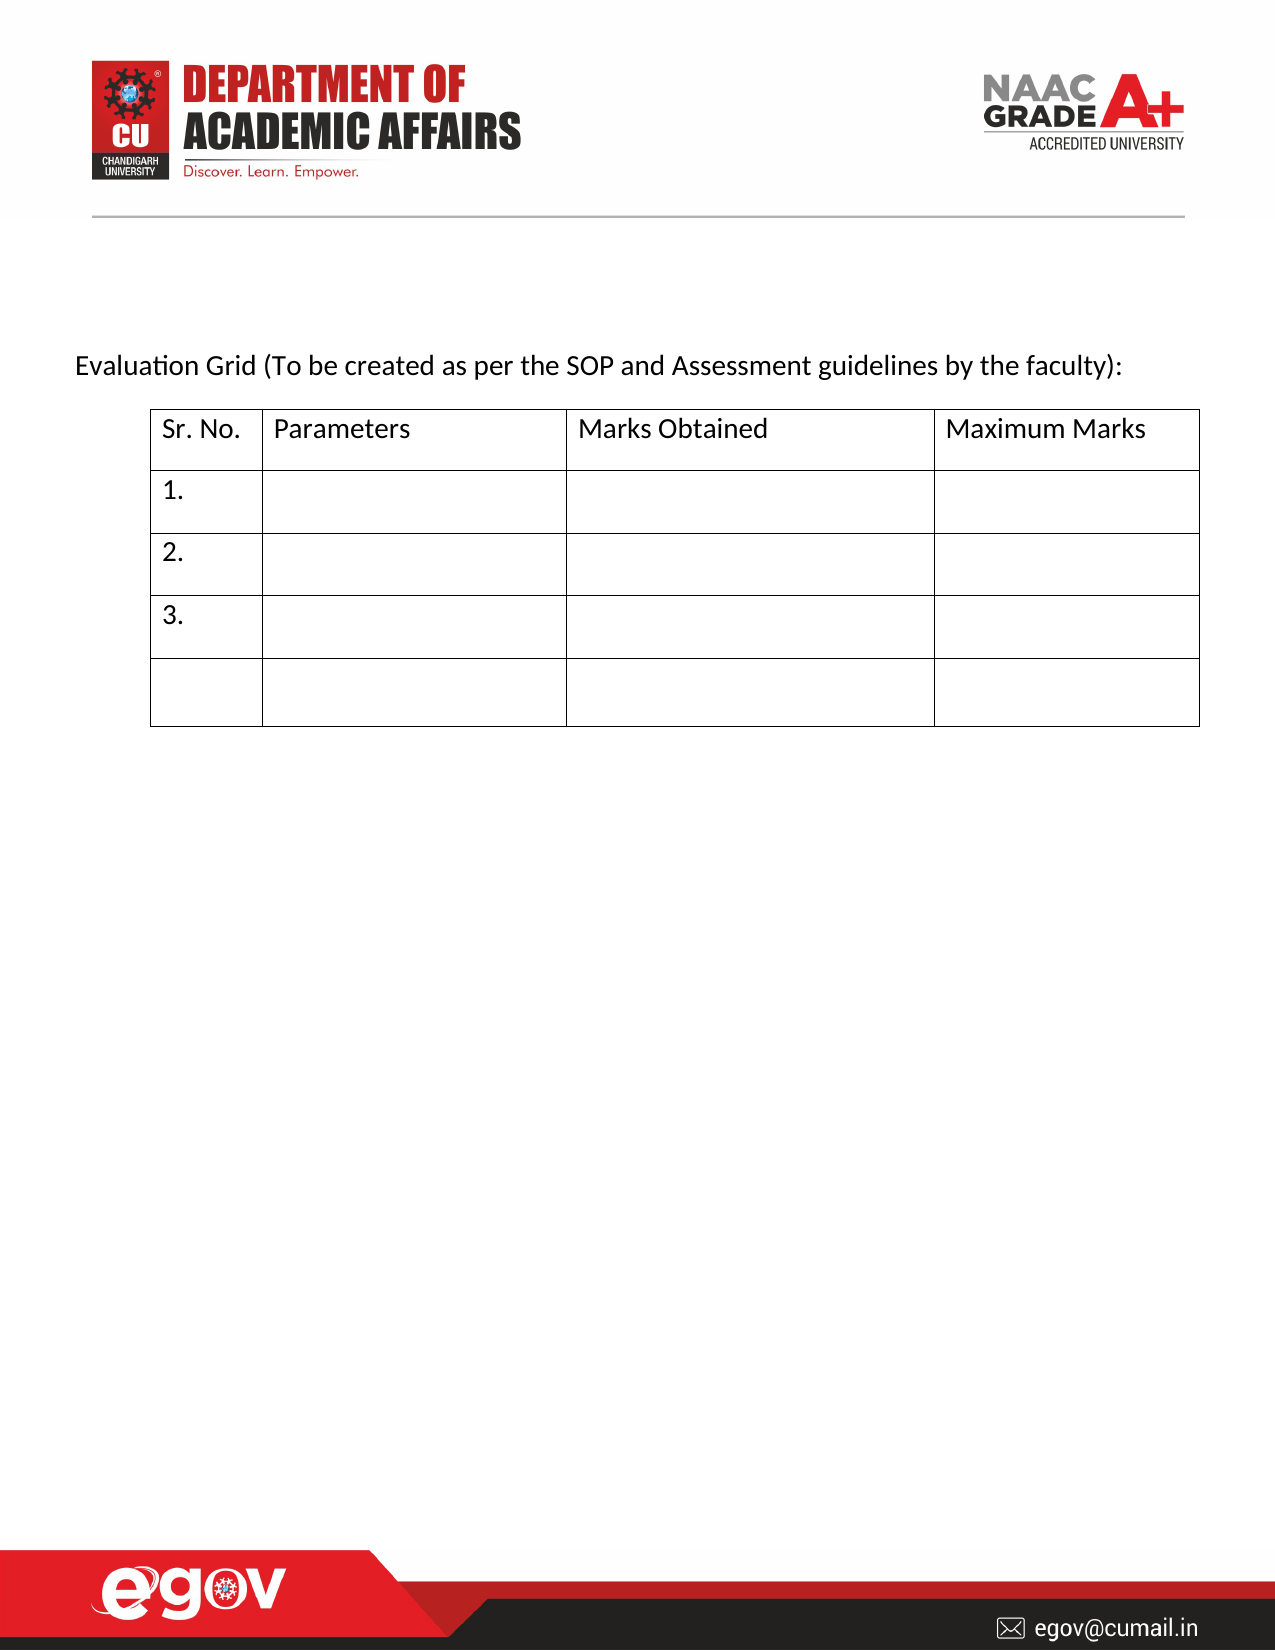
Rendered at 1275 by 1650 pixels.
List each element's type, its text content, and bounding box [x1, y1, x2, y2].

table_cell [151, 659, 262, 726]
table_cell 1. [151, 471, 262, 532]
table_header Maximum Marks [935, 410, 1199, 470]
table_cell [567, 471, 934, 532]
table_cell [567, 659, 934, 726]
table_cell [567, 534, 934, 595]
table_cell [935, 659, 1199, 726]
table_cell [935, 534, 1199, 595]
table_cell [935, 471, 1199, 532]
table_header Parameters [263, 410, 566, 470]
table_cell [263, 659, 566, 726]
picture [0, 1549, 1275, 1650]
table_cell [935, 596, 1199, 657]
table_cell [263, 596, 566, 657]
table_header Marks Obtained [567, 410, 934, 470]
text Evaluation Grid (To be created as per the SOP and Assessment guidelines by the faculty): [75, 347, 1200, 382]
table_cell 3. [151, 596, 262, 657]
table_cell [567, 596, 934, 657]
table_header Sr. No. [151, 410, 262, 470]
table_cell [263, 471, 566, 532]
table_cell 2. [151, 534, 262, 595]
picture [0, 0, 1275, 218]
table_cell [263, 534, 566, 595]
